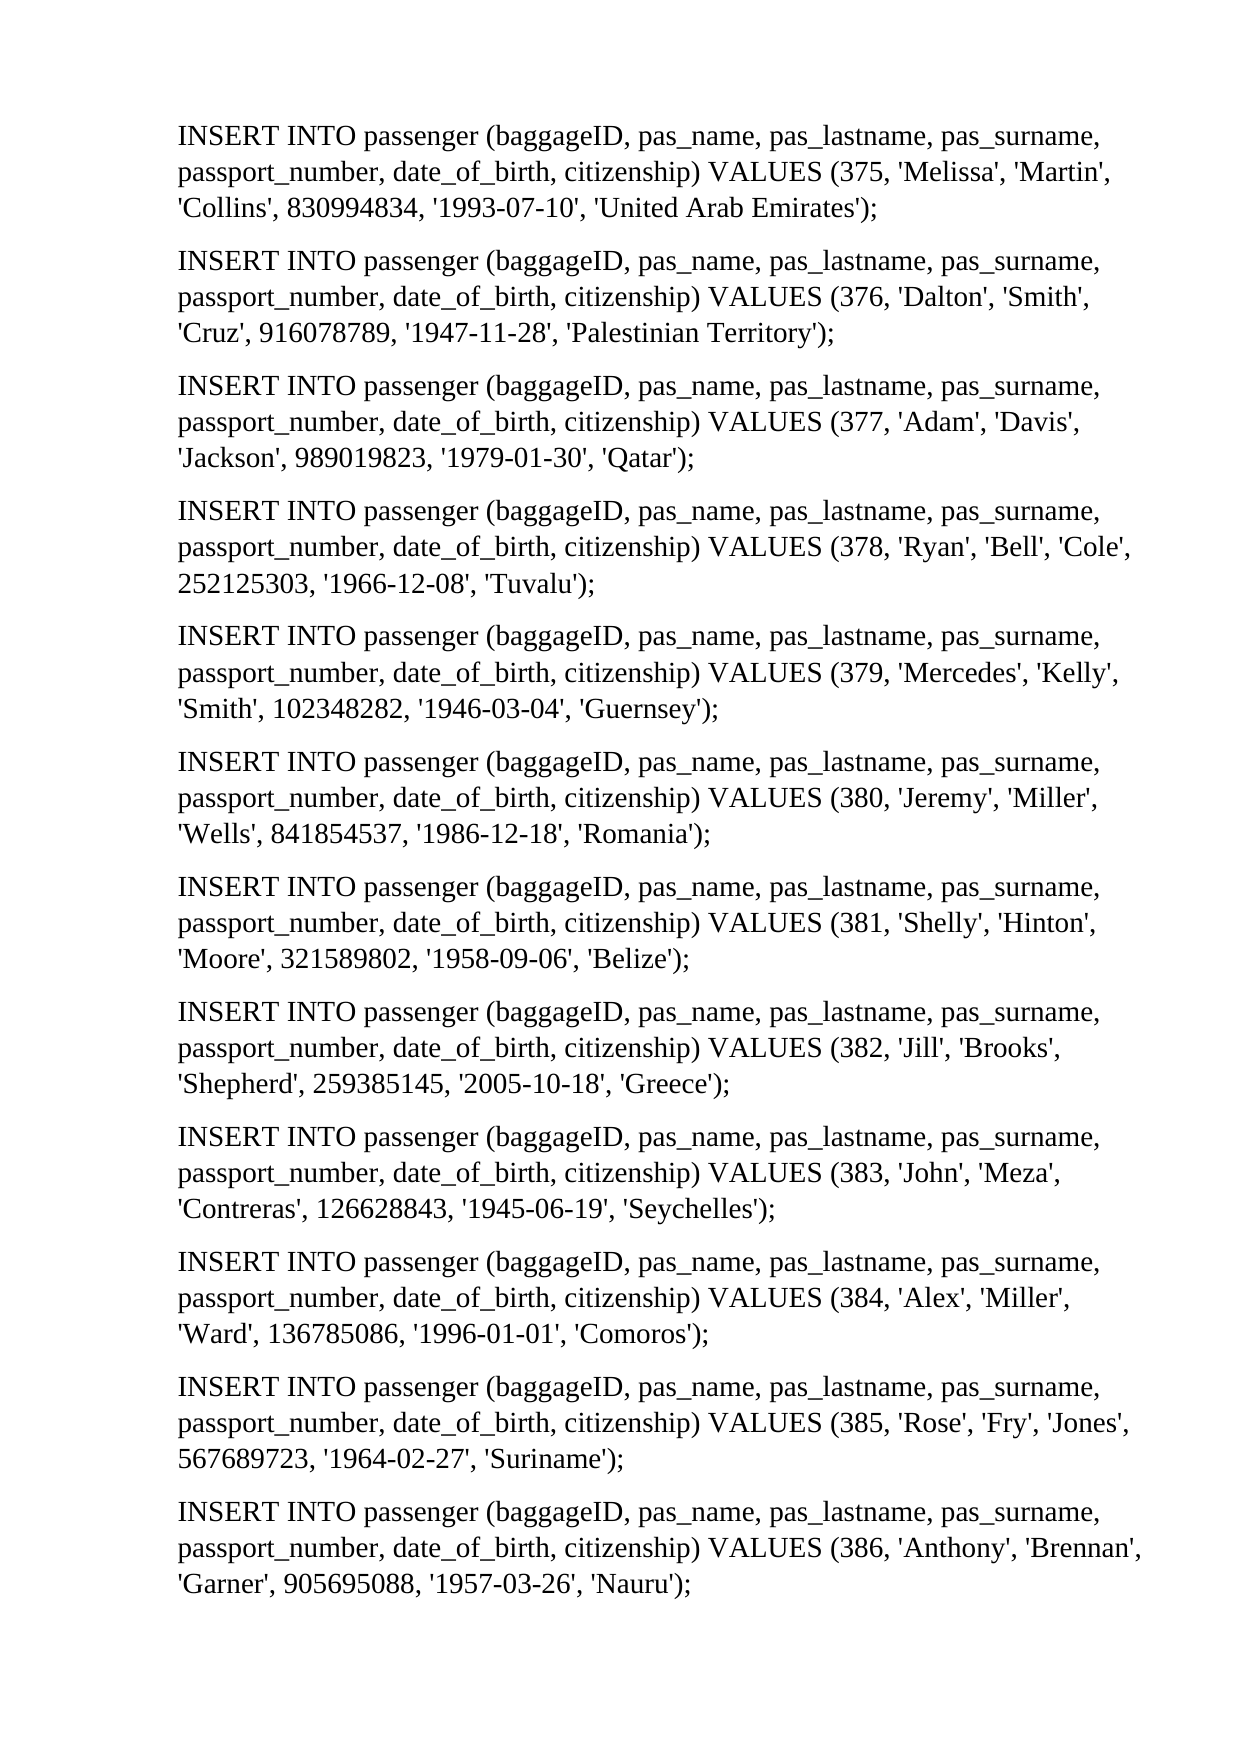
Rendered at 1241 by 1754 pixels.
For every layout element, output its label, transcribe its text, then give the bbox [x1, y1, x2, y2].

text INSERT INTO passenger (baggageID, pas_name, pas_lastname, pas_surname, passport_number, date_of_birth, citizenship) VALUES (385, 'Rose', 'Fry', 'Jones', 567689723, '1964-02-27', 'Suriname'); [177, 1369, 1152, 1475]
text INSERT INTO passenger (baggageID, pas_name, pas_lastname, pas_surname, passport_number, date_of_birth, citizenship) VALUES (381, 'Shelly', 'Hinton', 'Moore', 321589802, '1958-09-06', 'Belize'); [177, 869, 1152, 974]
text INSERT INTO passenger (baggageID, pas_name, pas_lastname, pas_surname, passport_number, date_of_birth, citizenship) VALUES (376, 'Dalton', 'Smith', 'Cruz', 916078789, '1947-11-28', 'Palestinian Territory'); [177, 243, 1152, 349]
text INSERT INTO passenger (baggageID, pas_name, pas_lastname, pas_surname, passport_number, date_of_birth, citizenship) VALUES (377, 'Adam', 'Davis', 'Jackson', 989019823, '1979-01-30', 'Qatar'); [177, 368, 1152, 474]
text INSERT INTO passenger (baggageID, pas_name, pas_lastname, pas_surname, passport_number, date_of_birth, citizenship) VALUES (386, 'Anthony', 'Brennan', 'Garner', 905695088, '1957-03-26', 'Nauru'); [177, 1494, 1152, 1600]
text INSERT INTO passenger (baggageID, pas_name, pas_lastname, pas_surname, passport_number, date_of_birth, citizenship) VALUES (379, 'Mercedes', 'Kelly', 'Smith', 102348282, '1946-03-04', 'Guernsey'); [177, 618, 1152, 724]
text INSERT INTO passenger (baggageID, pas_name, pas_lastname, pas_surname, passport_number, date_of_birth, citizenship) VALUES (375, 'Melissa', 'Martin', 'Collins', 830994834, '1993-07-10', 'United Arab Emirates'); [177, 118, 1152, 224]
text INSERT INTO passenger (baggageID, pas_name, pas_lastname, pas_surname, passport_number, date_of_birth, citizenship) VALUES (382, 'Jill', 'Brooks', 'Shepherd', 259385145, '2005-10-18', 'Greece'); [177, 994, 1152, 1100]
text INSERT INTO passenger (baggageID, pas_name, pas_lastname, pas_surname, passport_number, date_of_birth, citizenship) VALUES (383, 'John', 'Meza', 'Contreras', 126628843, '1945-06-19', 'Seychelles'); [177, 1119, 1152, 1225]
text INSERT INTO passenger (baggageID, pas_name, pas_lastname, pas_surname, passport_number, date_of_birth, citizenship) VALUES (378, 'Ryan', 'Bell', 'Cole', 252125303, '1966-12-08', 'Tuvalu'); [177, 493, 1152, 599]
text INSERT INTO passenger (baggageID, pas_name, pas_lastname, pas_surname, passport_number, date_of_birth, citizenship) VALUES (384, 'Alex', 'Miller', 'Ward', 136785086, '1996-01-01', 'Comoros'); [177, 1244, 1152, 1350]
text INSERT INTO passenger (baggageID, pas_name, pas_lastname, pas_surname, passport_number, date_of_birth, citizenship) VALUES (380, 'Jeremy', 'Miller', 'Wells', 841854537, '1986-12-18', 'Romania'); [177, 744, 1152, 849]
